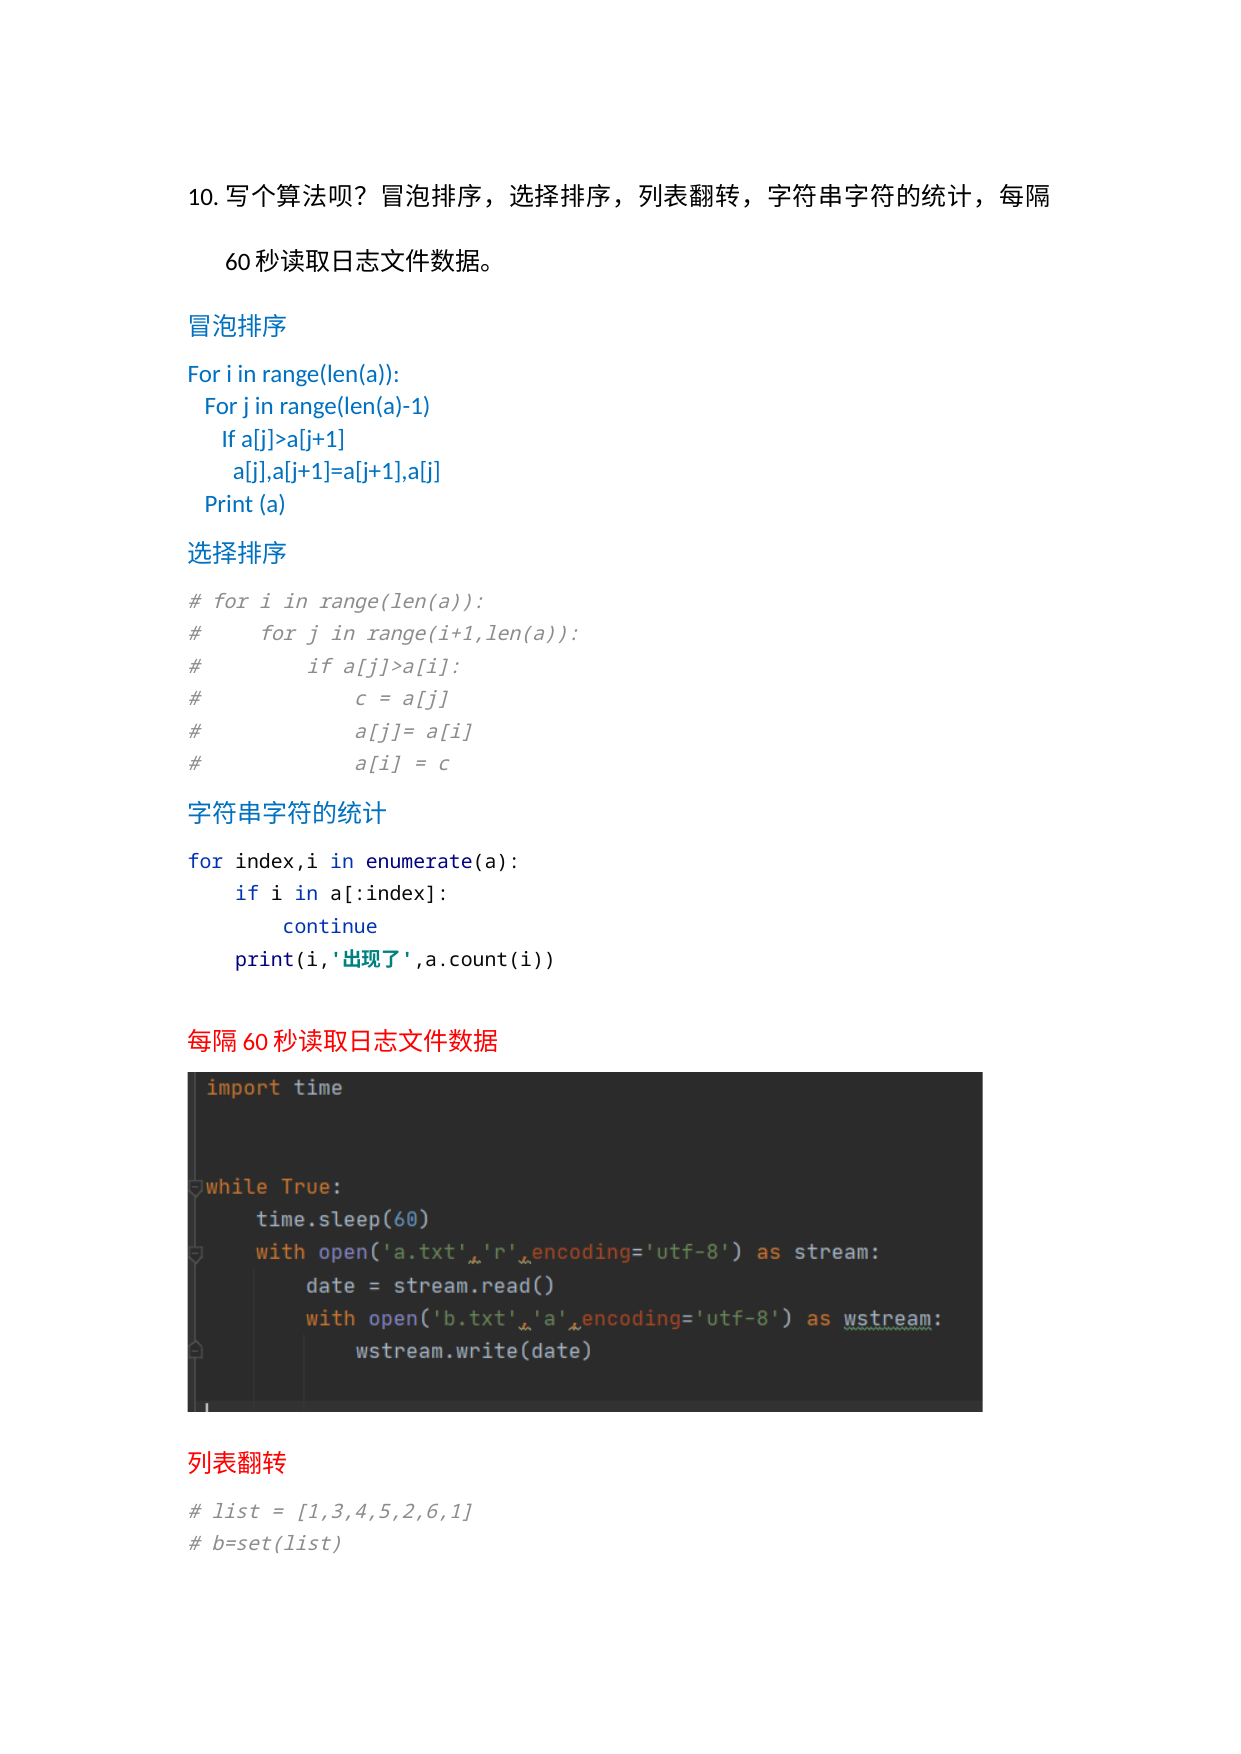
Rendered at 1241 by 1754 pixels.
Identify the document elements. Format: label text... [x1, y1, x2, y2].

text for index,i in enumerate(a): if i in a[:index]: continue print(i,'出现了',a.count(i)) [187, 844, 1053, 974]
text For i in range(len(a)): [187, 357, 1053, 389]
text 字符串字符的统计 [187, 779, 1053, 844]
picture [187, 1072, 983, 1412]
list 写个算法呗？冒泡排序，选择排序，列表翻转，字符串字符的统计，每隔60秒读取日志文件数据。 [187, 162, 1053, 292]
text 列表翻转 [187, 1429, 1053, 1494]
text If a[j]>a[j+1] [187, 422, 1053, 454]
text 冒泡排序 [187, 292, 1053, 357]
text # for i in range(len(a)): # for j in range(i+1,len(a)): # if a[j]>a[i]: # c = a[j] # a[j]= a[i] # a[i] = c [187, 584, 1053, 779]
text 每隔60秒读取日志文件数据 [187, 1007, 1053, 1072]
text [187, 1494, 1053, 1559]
text 选择排序 [187, 519, 1053, 584]
text a[j],a[j+1]=a[j+1],a[j] [187, 454, 1053, 487]
text Print (a) [187, 487, 1053, 519]
text For j in range(len(a)-1) [187, 389, 1053, 422]
